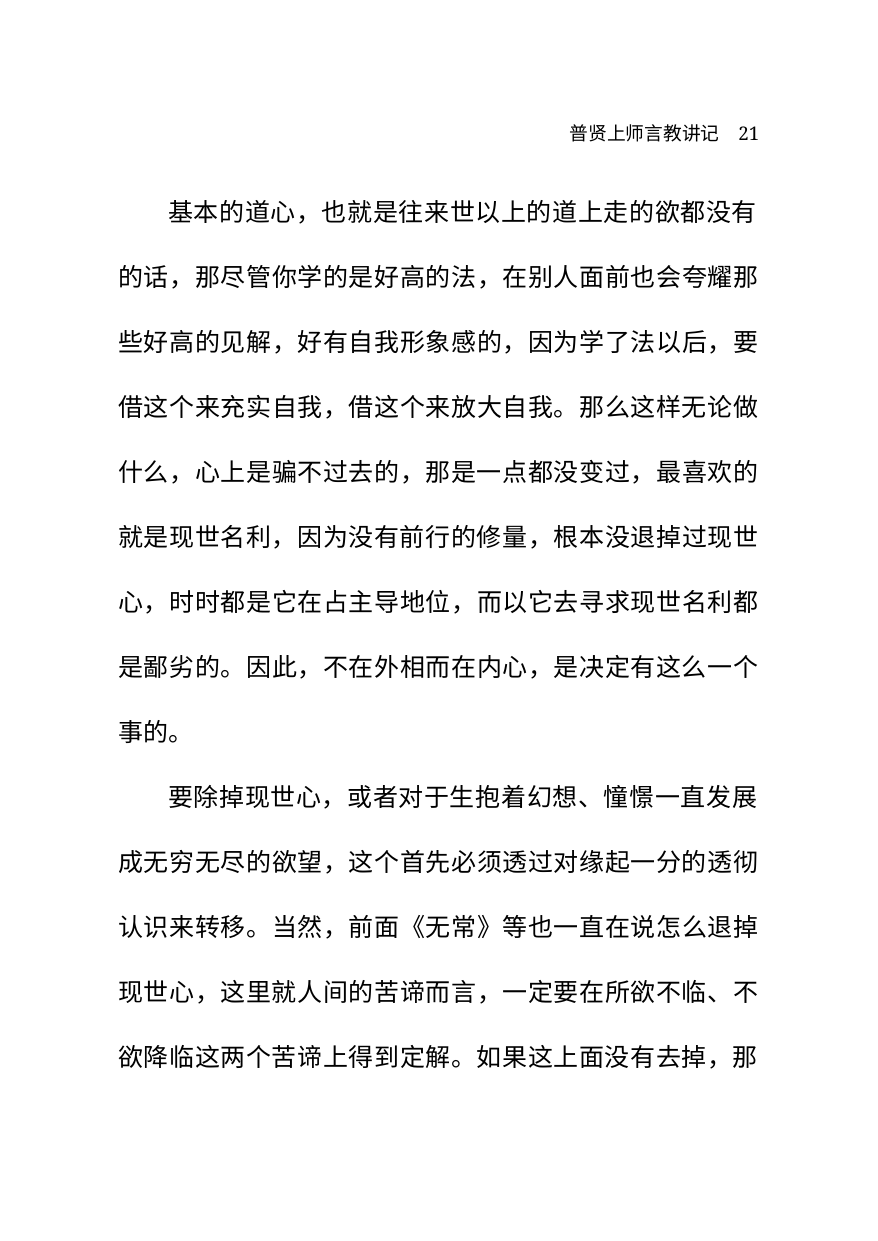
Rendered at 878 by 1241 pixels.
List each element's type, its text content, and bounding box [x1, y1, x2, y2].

text 基本的道心，也就是往来世以上的道上走的欲都没有的话，那尽管你学的是好高的法，在别人面前也会夸耀那些好高的见解，好有自我形象感的，因为学了法以后，要借这个来充实自我，借这个来放大自我。那么这样无论做什么，心上是骗不过去的，那是一点都没变过，最喜欢的就是现世名利，因为没有前行的修量，根本没退掉过现世心，时时都是它在占主导地位，而以它去寻求现世名利都是鄙劣的。因此，不在外相而在内心，是决定有这么一个事的。 [118, 178, 759, 763]
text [118, 763, 759, 1088]
